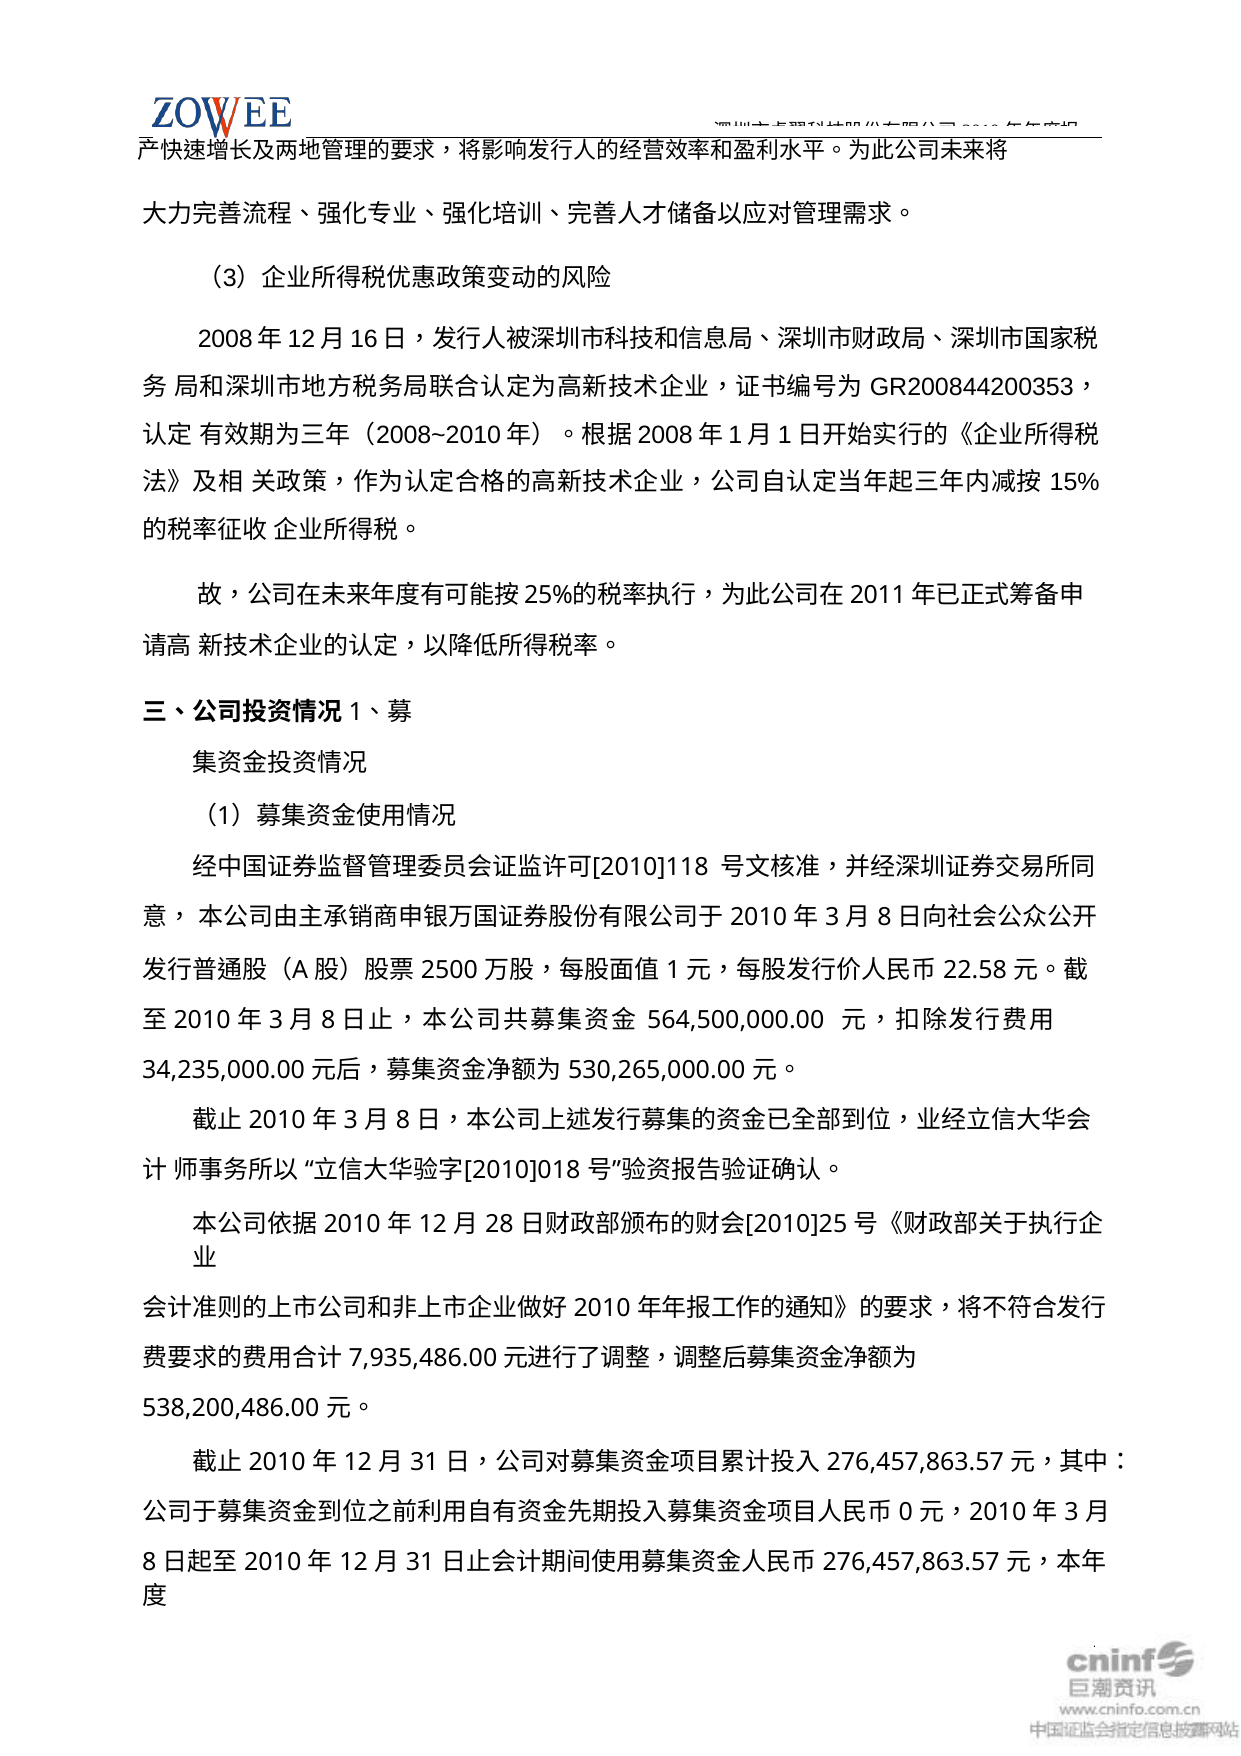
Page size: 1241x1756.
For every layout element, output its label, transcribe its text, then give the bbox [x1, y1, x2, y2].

text 至 2010 年 3 月 8 日止，本公司共募集资金 564,500,000.00 元，扣除发行费用 [142, 1002, 1112, 1036]
text 截止 2010 年 3 月 8 日，本公司上述发行募集的资金已全部到位，业经立信大华会计 师事务所以 “立信大华验字[2010]018 号”验资报告验证确认。 [142, 1102, 1101, 1186]
text 截止 2010 年 12 月 31 日，公司对募集资金项目累计投入 276,457,863.57 元，其中： [192, 1444, 1142, 1478]
text 34,235,000.00 元后，募集资金净额为 530,265,000.00 元。 [142, 1052, 1112, 1086]
text 经中国证券监督管理委员会证监许可[2010]118 号文核准，并经深圳证券交易所同 意， 本公司由主承销商申银万国证券股份有限公司于 2010 年 3 月 8 日向社会公众公开 [142, 848, 1101, 932]
text 故，公司在未来年度有可能按25%的税率执行，为此公司在2011年已正式筹备申请高 新技术企业的认定，以降低所得税率。 [142, 577, 1100, 662]
picture [1029, 1633, 1241, 1754]
text （3）企业所得税优惠政策变动的风险 [198, 259, 1112, 293]
text 大力完善流程、强化专业、强化培训、完善人才储备以应对管理需求。 [142, 196, 1112, 230]
text 发行普通股（A 股）股票 2500 万股，每股面值 1 元，每股发行价人民币 22.58 元。截 [142, 952, 1112, 986]
text 8 日起至 2010 年 12 月 31 日止会计期间使用募集资金人民币 276,457,863.57 元，本年度 [142, 1544, 1112, 1612]
picture [152, 77, 306, 171]
text 会计准则的上市公司和非上市企业做好 2010 年年报工作的通知》的要求，将不符合发行 [142, 1290, 1112, 1324]
text 2008年12月16日，发行人被深圳市科技和信息局、深圳市财政局、深圳市国家税务 局和深圳市地方税务局联合认定为高新技术企业，证书编号为GR200844200353，认定 有效期为三年（2008~2010年）。根据2008年1月1日开始实行的《企业所得税法》及相 关政策，作为认定合格的高新技术企业，公司自认定当年起三年内减按15%的税率征收 企业所得税。 [142, 321, 1099, 546]
text 公司于募集资金到位之前利用自有资金先期投入募集资金项目人民币 0 元，2010 年 3 月 [142, 1494, 1112, 1528]
text 三、公司投资情况 1、募集资金投资情况 [142, 694, 431, 778]
text 本公司依据 2010 年 12 月 28 日财政部颁布的财会[2010]25 号《财政部关于执行企业 [192, 1206, 1112, 1274]
text （1）募集资金使用情况 [192, 798, 1112, 832]
text 费要求的费用合计 7,935,486.00 元进行了调整，调整后募集资金净额为 538,200,486.00 元。 [142, 1340, 1100, 1424]
